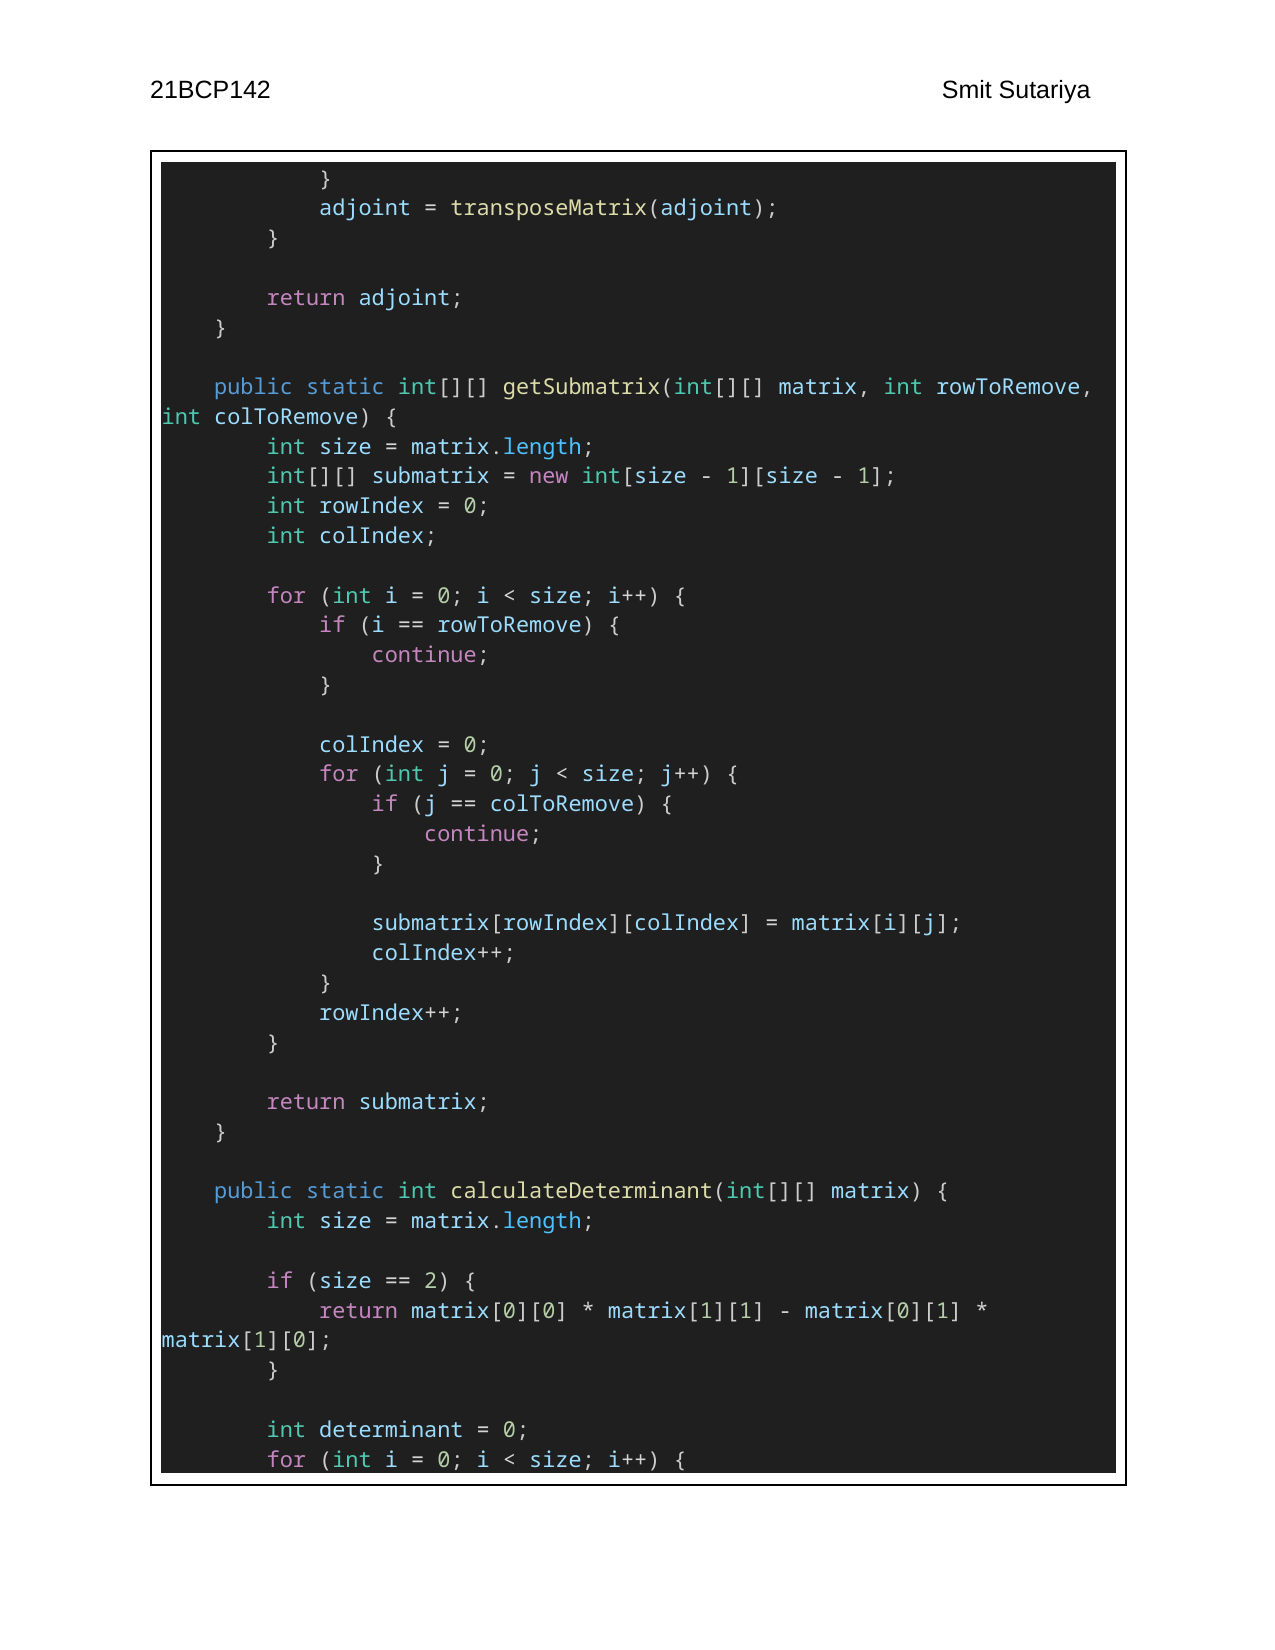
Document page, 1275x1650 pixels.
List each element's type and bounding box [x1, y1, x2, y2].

table_header [152, 152, 1125, 1484]
